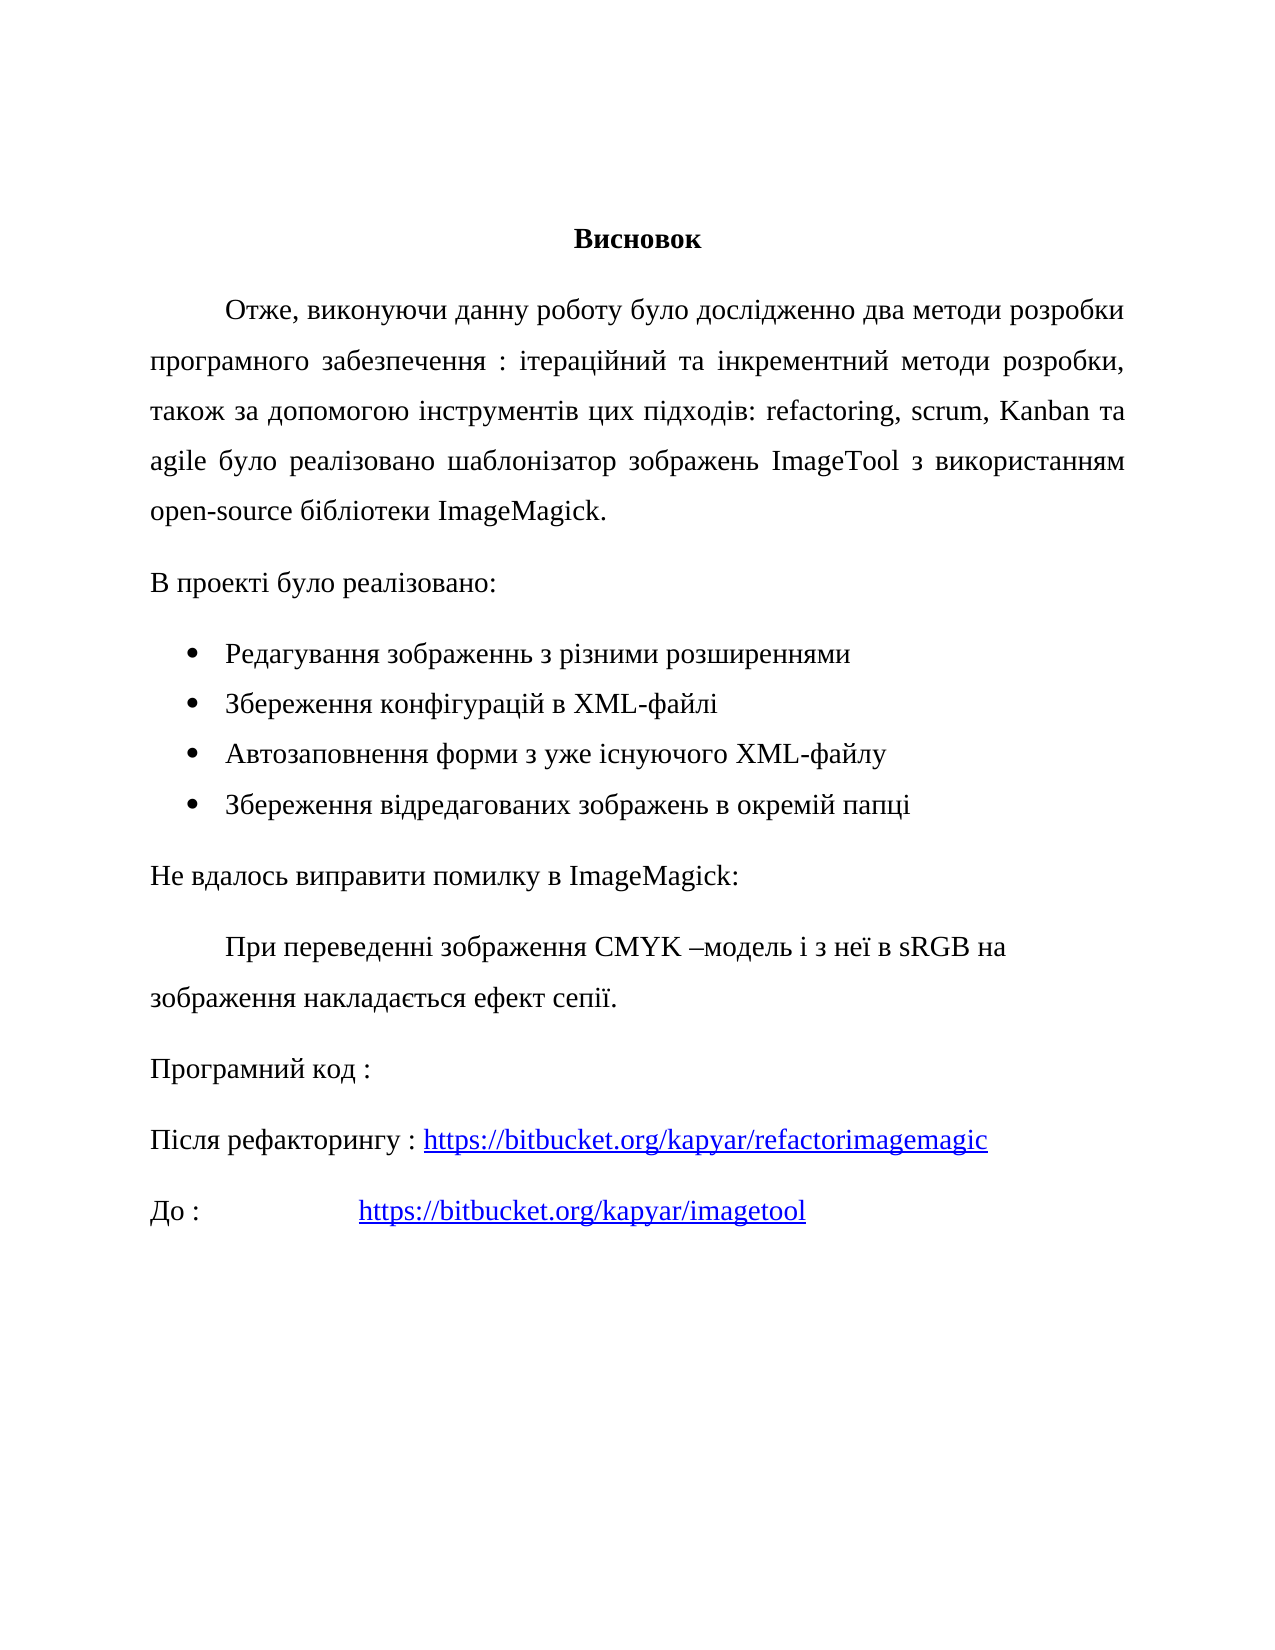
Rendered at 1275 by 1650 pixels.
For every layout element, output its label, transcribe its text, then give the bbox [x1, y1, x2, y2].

text Програмний код : [150, 1051, 1125, 1084]
text В проекті було реалізовано: [150, 565, 1125, 598]
text Не вдалось виправити помилку в ImageMagick: [150, 858, 1125, 892]
text При переведенні зображення CMYK –модель і з неї в sRGB на зображення накладається ефект сепії. [150, 929, 1125, 1013]
list Редагування зображеннь з різними розширеннями [187, 636, 1125, 669]
list Автозаповнення форми з уже існуючого XML-файлу [187, 737, 1125, 770]
list Збереження конфігурацій в XML-файлі [187, 686, 1125, 720]
text Отже, виконуючи данну роботу було дослідженно два методи розробки програмного забезпечення : ітераційний та інкрементний методи розробки, також за допомогою інструментів цих підходів: refactoring, scrum, Kanban та agile було реалізовано шаблонізатор зображень ImageTool з використанням open-source бібліотеки ImageMagick. [150, 292, 1125, 527]
text Висновок [150, 221, 1125, 255]
text Після рефакторингу : https://bitbucket.org/kapyar/refactorimagemagic [150, 1122, 1125, 1156]
text До : https://bitbucket.org/kapyar/imagetool [150, 1193, 1125, 1227]
list Збереження відредагованих зображень в окремій папці [187, 787, 1125, 821]
